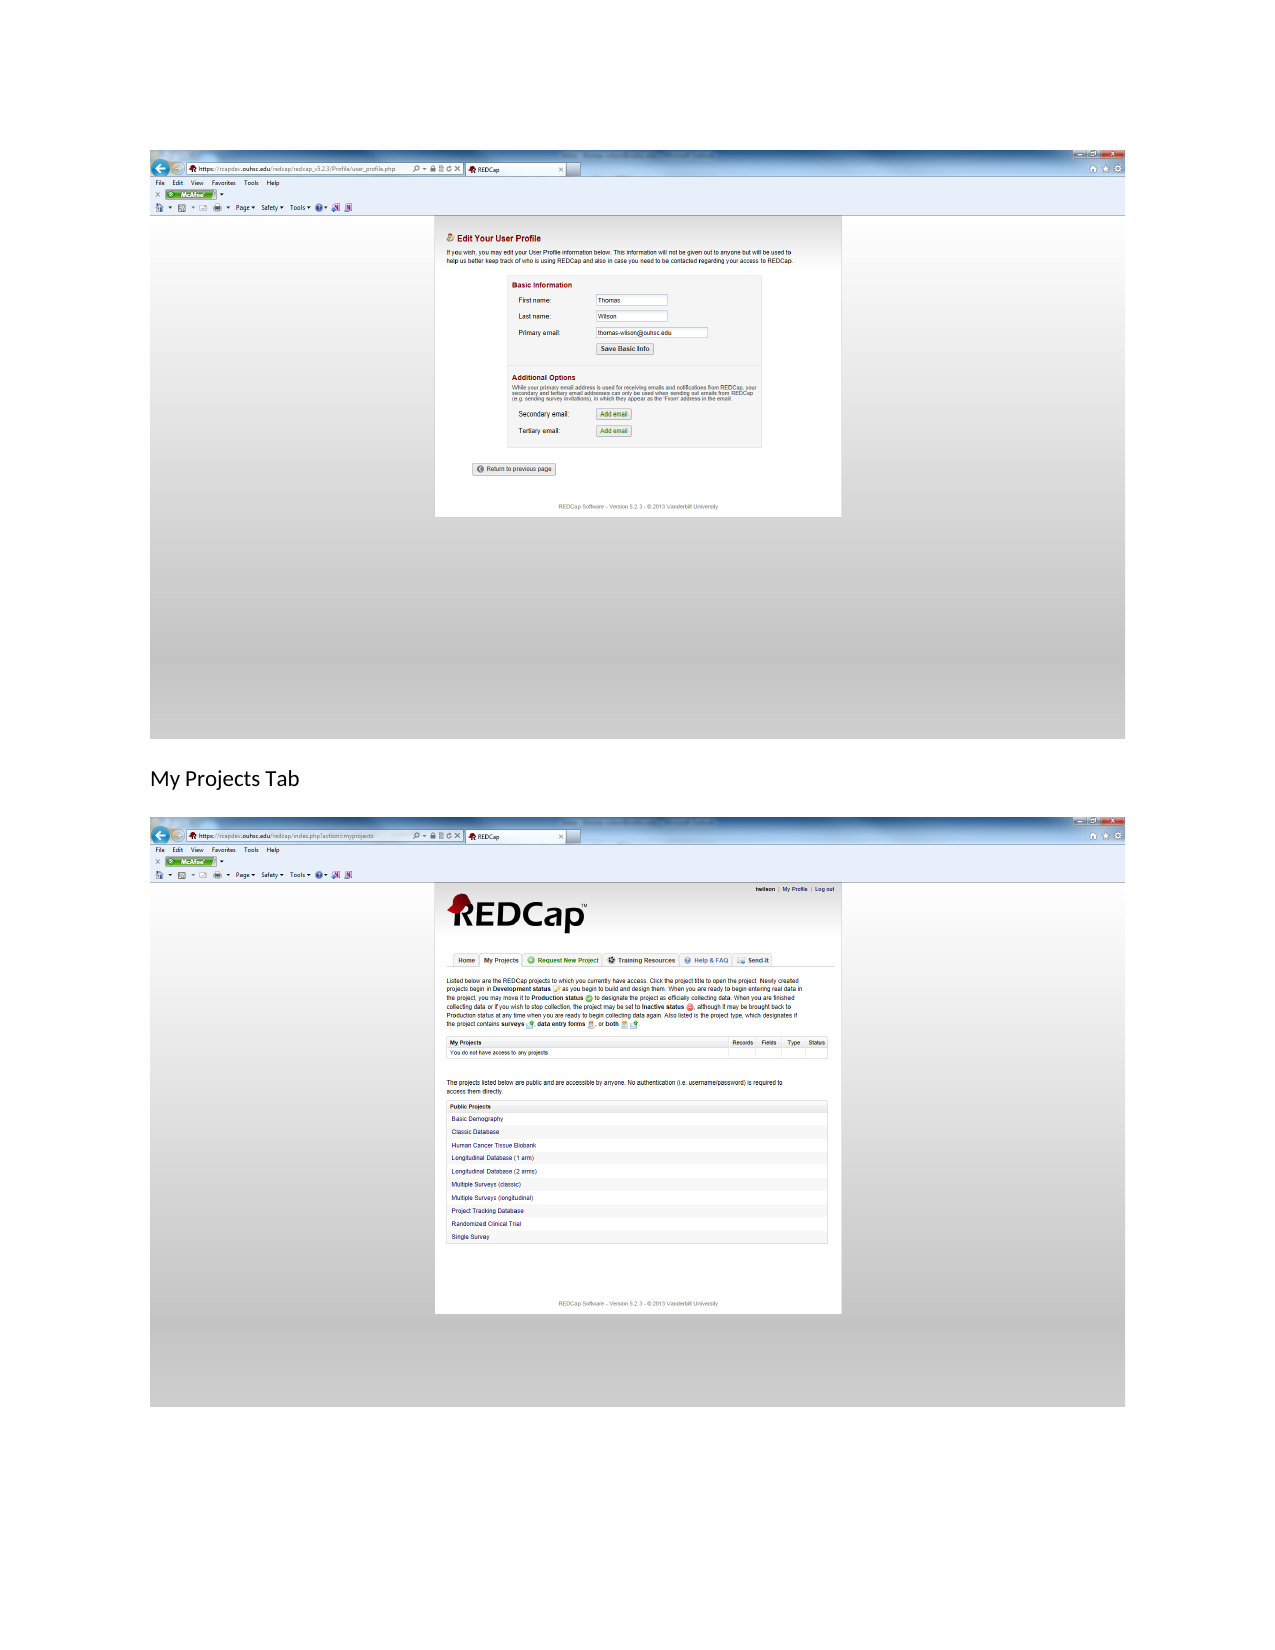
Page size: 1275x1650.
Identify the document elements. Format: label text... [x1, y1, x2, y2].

text My Projects Tab [150, 764, 1125, 792]
picture [150, 817, 1125, 1407]
picture [150, 150, 1125, 739]
